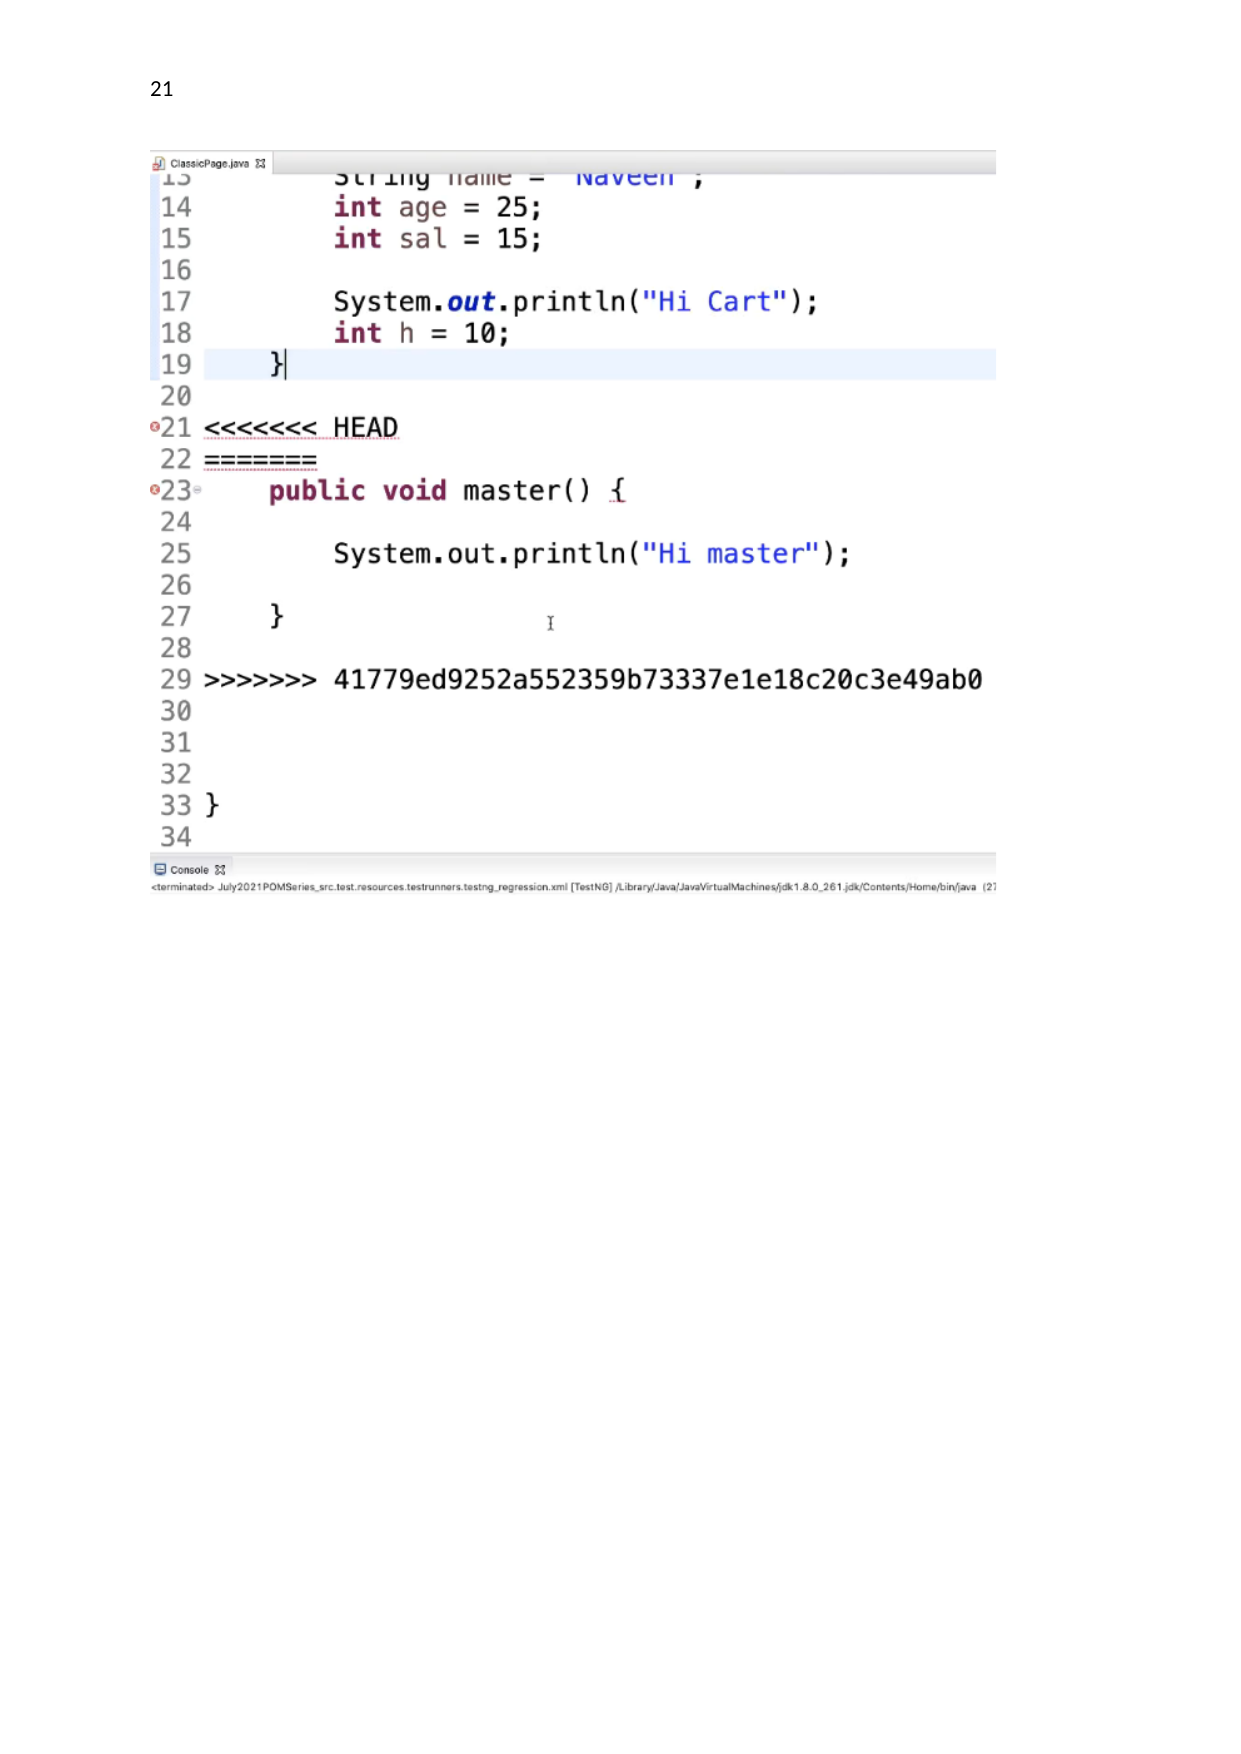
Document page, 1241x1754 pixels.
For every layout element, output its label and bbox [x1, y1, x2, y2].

picture [150, 150, 997, 899]
